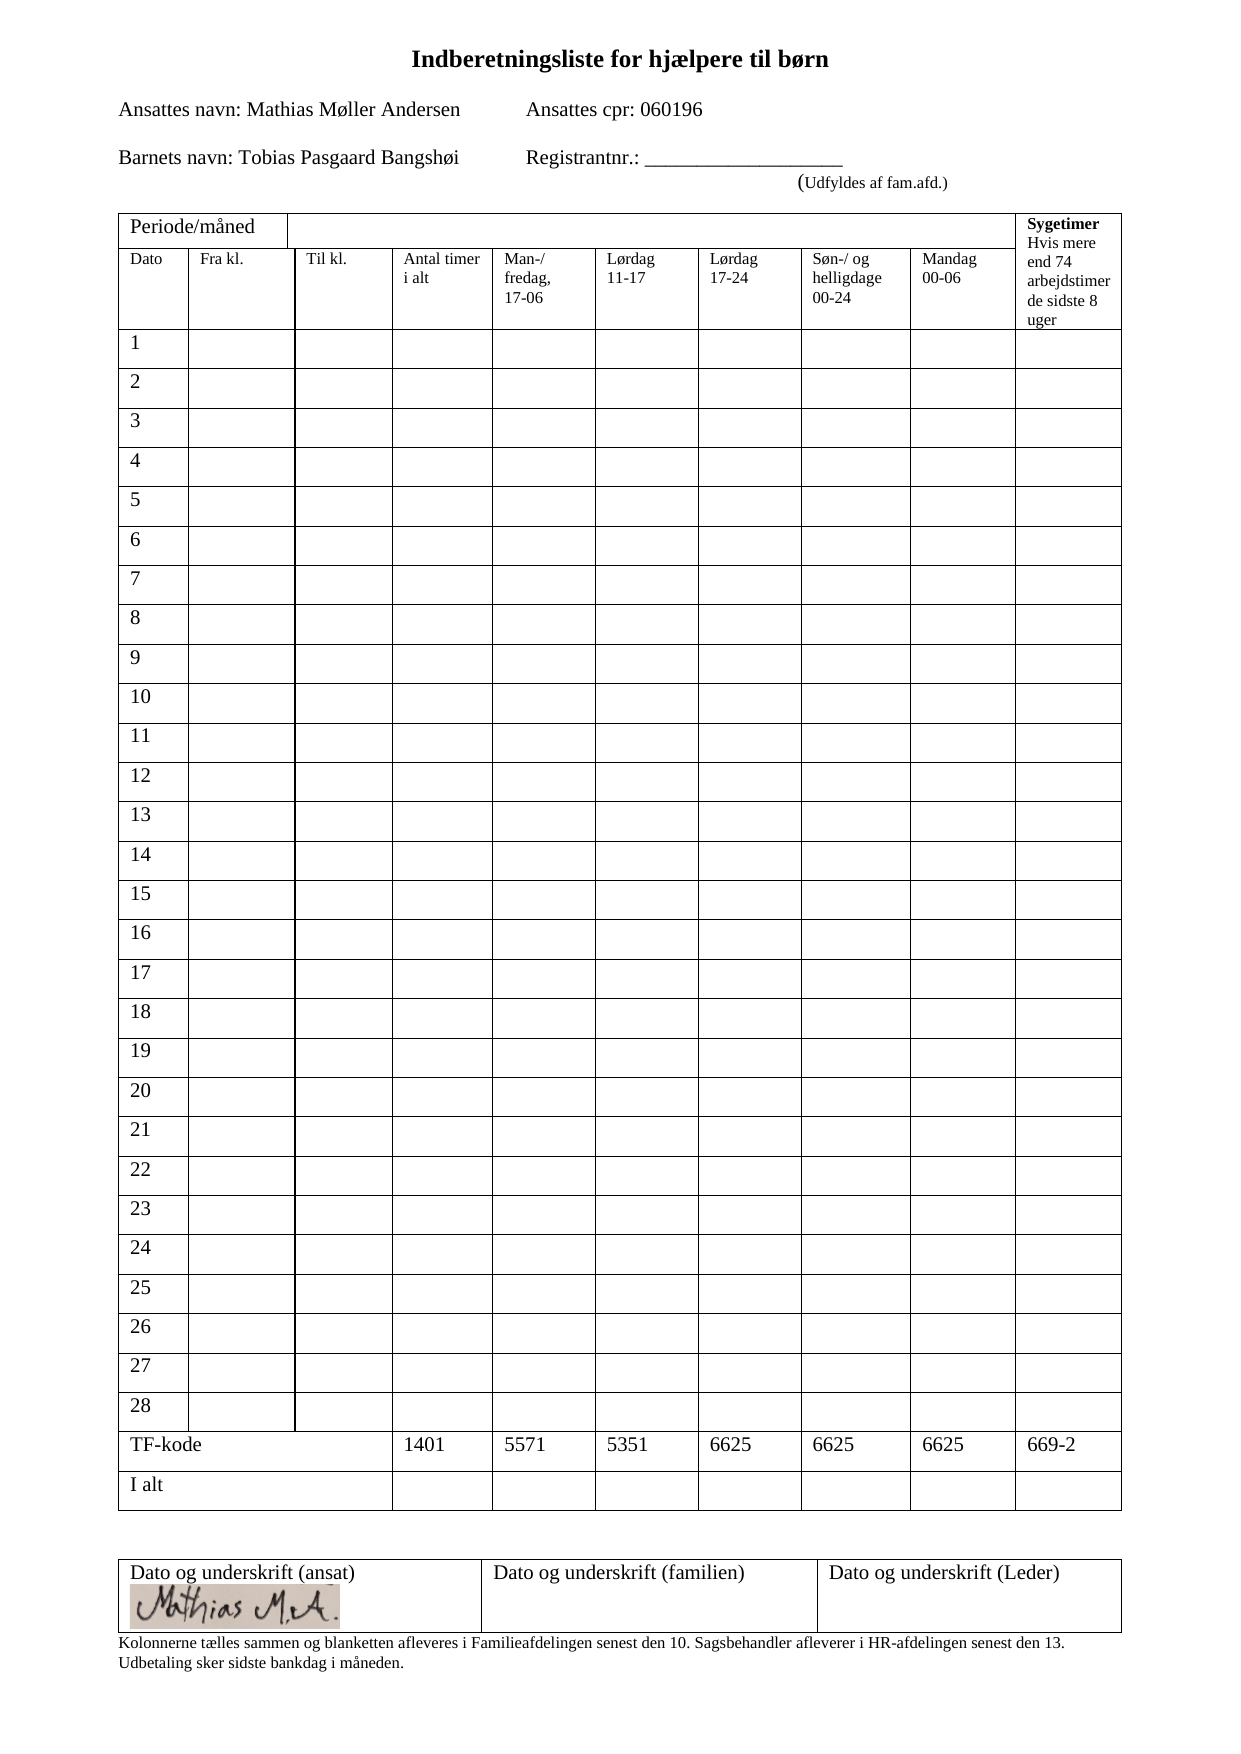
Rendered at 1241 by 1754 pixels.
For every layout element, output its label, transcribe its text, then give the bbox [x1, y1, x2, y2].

table_cell [911, 1078, 1015, 1116]
table_cell [296, 724, 392, 762]
table_cell [596, 1235, 698, 1274]
table_header Periode/måned [119, 214, 287, 248]
table_cell [393, 1039, 492, 1077]
table_cell [911, 645, 1015, 683]
table_cell [699, 881, 801, 919]
table_cell [393, 1117, 492, 1156]
table_cell [493, 330, 595, 368]
table_cell [911, 1393, 1015, 1431]
table_cell [189, 1393, 294, 1431]
table_cell [802, 1393, 910, 1431]
table_cell [596, 763, 698, 801]
table_cell [296, 1117, 392, 1156]
table_cell [802, 1078, 910, 1116]
table_header Dato og underskrift (Leder) [818, 1560, 1121, 1632]
table_cell [189, 1314, 294, 1352]
table_cell [1016, 605, 1121, 644]
table_cell Fra kl. [189, 249, 294, 329]
table_cell [393, 330, 492, 368]
table_cell [699, 1275, 801, 1313]
table_cell [699, 1196, 801, 1234]
table_cell [493, 763, 595, 801]
table_cell [296, 330, 392, 368]
table_cell [911, 763, 1015, 801]
table_cell 5571 [493, 1432, 595, 1471]
table_cell [189, 1157, 294, 1195]
table_cell [802, 1039, 910, 1077]
table_cell 669-2 [1016, 1432, 1121, 1471]
table_cell [189, 920, 294, 959]
table_cell [802, 330, 910, 368]
table_cell [699, 763, 801, 801]
text Kolonnerne tælles sammen og blanketten afleveres i Familieafdelingen senest den 10. Sagsbehandler afleverer i HR-afdelingen senest den 13. Udbetaling sker sidste bankdag i måneden. [118, 1633, 1122, 1672]
table_cell [493, 1039, 595, 1077]
table_cell [699, 527, 801, 565]
table_cell [393, 1235, 492, 1274]
table_cell Søn-/ og helligdage 00-24 [802, 249, 910, 329]
table_cell [911, 842, 1015, 880]
table_cell [393, 802, 492, 841]
table_cell [802, 448, 910, 486]
table_cell [596, 1472, 698, 1510]
table_cell [596, 527, 698, 565]
table_cell 9 [119, 645, 188, 683]
table_cell [493, 1275, 595, 1313]
table_cell [699, 724, 801, 762]
table_cell [911, 369, 1015, 407]
table_cell [911, 802, 1015, 841]
table_cell [802, 1196, 910, 1234]
table_cell [296, 448, 392, 486]
table_cell [189, 881, 294, 919]
table_cell [911, 527, 1015, 565]
table_cell [296, 1393, 392, 1431]
table_cell 6625 [911, 1432, 1015, 1471]
table_cell [596, 1393, 698, 1431]
table_cell [1016, 1354, 1121, 1392]
table_cell [296, 1275, 392, 1313]
table_cell [493, 999, 595, 1037]
table_cell [802, 369, 910, 407]
table_cell [911, 1039, 1015, 1077]
table_cell [802, 1354, 910, 1392]
table_cell [493, 802, 595, 841]
table_cell [393, 645, 492, 683]
picture [129, 1584, 340, 1629]
table_cell [393, 1078, 492, 1116]
table_cell 6625 [802, 1432, 910, 1471]
table_cell [296, 1078, 392, 1116]
table_cell [596, 1354, 698, 1392]
table_cell [493, 605, 595, 644]
table_cell [393, 527, 492, 565]
table_cell [296, 605, 392, 644]
table_cell [393, 487, 492, 526]
table_cell [699, 369, 801, 407]
table_cell [699, 1039, 801, 1077]
table_cell [596, 802, 698, 841]
table_cell [1016, 881, 1121, 919]
table_cell [699, 1472, 801, 1510]
table_cell [1016, 645, 1121, 683]
table_cell [699, 1117, 801, 1156]
table_cell [911, 920, 1015, 959]
table_cell 25 [119, 1275, 188, 1313]
table_cell [911, 1157, 1015, 1195]
table_cell [911, 1472, 1015, 1510]
table_cell [296, 527, 392, 565]
table_cell I alt [119, 1472, 392, 1510]
table_cell [911, 1275, 1015, 1313]
table_cell [189, 1196, 294, 1234]
table_cell 27 [119, 1354, 188, 1392]
table_cell [189, 724, 294, 762]
table_cell [393, 1196, 492, 1234]
table_cell [699, 999, 801, 1037]
table_cell [493, 684, 595, 722]
table_cell 12 [119, 763, 188, 801]
table_cell [596, 999, 698, 1037]
table_cell [596, 1314, 698, 1352]
table_cell [493, 1196, 595, 1234]
table_cell [596, 1117, 698, 1156]
table_cell [596, 448, 698, 486]
table_cell [1016, 684, 1121, 722]
table_cell [189, 960, 294, 998]
table_cell [699, 330, 801, 368]
table_cell [296, 645, 392, 683]
table_cell [1016, 960, 1121, 998]
table_cell [699, 566, 801, 604]
table_cell [1016, 724, 1121, 762]
table_cell 3 [119, 409, 188, 447]
table_cell [1016, 1275, 1121, 1313]
table_cell [1016, 487, 1121, 526]
table_cell 5351 [596, 1432, 698, 1471]
table_cell Dato [119, 249, 188, 329]
table_cell [189, 1039, 294, 1077]
table_cell [296, 1314, 392, 1352]
table_cell [802, 724, 910, 762]
table_cell [493, 487, 595, 526]
table_cell [596, 881, 698, 919]
table_cell [911, 1117, 1015, 1156]
table_cell [699, 409, 801, 447]
table_cell Antal timer i alt [393, 249, 492, 329]
table_cell [296, 999, 392, 1037]
table_cell 19 [119, 1039, 188, 1077]
table_cell [596, 1039, 698, 1077]
table_cell [393, 1157, 492, 1195]
table_cell [911, 881, 1015, 919]
table_cell 11 [119, 724, 188, 762]
table_cell [911, 1235, 1015, 1274]
table_cell [596, 960, 698, 998]
table_cell [1016, 1196, 1121, 1234]
table_cell [296, 409, 392, 447]
table_cell [802, 684, 910, 722]
table_cell [493, 645, 595, 683]
table_cell [802, 409, 910, 447]
table_cell [393, 1275, 492, 1313]
table_cell [911, 487, 1015, 526]
table_cell [296, 684, 392, 722]
table_cell [699, 684, 801, 722]
table_cell [1016, 1314, 1121, 1352]
table_cell [699, 960, 801, 998]
table_cell [296, 960, 392, 998]
table_cell 1 [119, 330, 188, 368]
table_cell Lørdag 17-24 [699, 249, 801, 329]
table_cell [802, 763, 910, 801]
table_cell [911, 999, 1015, 1037]
table_cell Lørdag 11-17 [596, 249, 698, 329]
table_cell [393, 842, 492, 880]
table_cell [189, 763, 294, 801]
text Indberetningsliste for hjælpere til børn [118, 44, 1122, 73]
table_cell 16 [119, 920, 188, 959]
table_cell [802, 527, 910, 565]
table_cell [596, 330, 698, 368]
table_cell [493, 881, 595, 919]
table_cell 7 [119, 566, 188, 604]
table_cell [296, 802, 392, 841]
table_cell [493, 920, 595, 959]
table_cell [596, 684, 698, 722]
table_cell [189, 684, 294, 722]
table_cell [802, 645, 910, 683]
table_cell [296, 1196, 392, 1234]
table_cell [802, 1235, 910, 1274]
table_cell [802, 1157, 910, 1195]
table_cell [802, 1314, 910, 1352]
table_cell [699, 448, 801, 486]
table_cell [189, 802, 294, 841]
table_cell [493, 409, 595, 447]
table_cell [802, 920, 910, 959]
table_cell [189, 645, 294, 683]
table_cell [596, 920, 698, 959]
table_cell [1016, 763, 1121, 801]
table_cell [911, 1354, 1015, 1392]
text Ansattes navn: Mathias Møller Andersen Ansattes cpr: 060196 [118, 97, 1122, 121]
table_cell [189, 487, 294, 526]
table_cell [911, 724, 1015, 762]
table_cell [911, 1314, 1015, 1352]
table_cell [699, 920, 801, 959]
table_cell [493, 1117, 595, 1156]
table_cell 1401 [393, 1432, 492, 1471]
table_cell [596, 605, 698, 644]
table_cell [802, 605, 910, 644]
table_cell [189, 409, 294, 447]
table_cell Til kl. [296, 249, 392, 329]
table_cell [699, 487, 801, 526]
table_cell 20 [119, 1078, 188, 1116]
table_cell [1016, 527, 1121, 565]
table_cell [699, 1314, 801, 1352]
table_cell [493, 1393, 595, 1431]
table_cell [1016, 999, 1121, 1037]
table_cell [393, 763, 492, 801]
table_cell [699, 645, 801, 683]
table_cell [296, 842, 392, 880]
table_cell [493, 724, 595, 762]
table_header Dato og underskrift (familien) [482, 1560, 817, 1632]
table_cell [393, 1354, 492, 1392]
table_cell [802, 802, 910, 841]
table_cell [393, 920, 492, 959]
table_cell [296, 763, 392, 801]
table_cell [493, 448, 595, 486]
table_cell [493, 842, 595, 880]
table_cell [911, 448, 1015, 486]
table_cell 23 [119, 1196, 188, 1234]
table_cell [1016, 1078, 1121, 1116]
table_cell [699, 802, 801, 841]
table_cell [296, 1157, 392, 1195]
table_cell [393, 960, 492, 998]
text Barnets navn: Tobias Pasgaard Bangshøi Registrantnr.: ___________________ [118, 145, 1122, 169]
table_cell [1016, 802, 1121, 841]
table_cell [393, 1393, 492, 1431]
table_cell [699, 1354, 801, 1392]
table_cell [189, 1078, 294, 1116]
text (Udfyldes af fam.afd.) [118, 169, 1122, 193]
table_cell 26 [119, 1314, 188, 1352]
table_cell [1016, 920, 1121, 959]
table_cell [393, 1314, 492, 1352]
table_cell [189, 842, 294, 880]
table_cell [189, 605, 294, 644]
table_cell [802, 566, 910, 604]
table_cell [699, 1078, 801, 1116]
table_cell [802, 1472, 910, 1510]
table_cell [493, 566, 595, 604]
table_cell [802, 842, 910, 880]
table_cell [1016, 409, 1121, 447]
table_cell 22 [119, 1157, 188, 1195]
table_cell [1016, 1235, 1121, 1274]
table_cell [393, 1472, 492, 1510]
table_cell [1016, 330, 1121, 368]
table_cell [596, 1196, 698, 1234]
table_cell [911, 330, 1015, 368]
table_cell [1016, 1472, 1121, 1510]
table_cell 24 [119, 1235, 188, 1274]
table_cell 5 [119, 487, 188, 526]
table_cell [393, 409, 492, 447]
table_cell [189, 999, 294, 1037]
table_cell [1016, 1117, 1121, 1156]
table_cell 10 [119, 684, 188, 722]
table_cell [596, 1078, 698, 1116]
table_cell [1016, 566, 1121, 604]
table_cell [596, 409, 698, 447]
table_cell 13 [119, 802, 188, 841]
table_cell [393, 369, 492, 407]
table_cell [596, 645, 698, 683]
table_cell [189, 448, 294, 486]
table_cell 15 [119, 881, 188, 919]
table_cell [596, 1275, 698, 1313]
table_cell [493, 960, 595, 998]
table_cell 6 [119, 527, 188, 565]
table_cell [802, 881, 910, 919]
table_cell [189, 1275, 294, 1313]
table_cell [393, 724, 492, 762]
table_cell [493, 1078, 595, 1116]
table_cell [189, 566, 294, 604]
table_cell 4 [119, 448, 188, 486]
table_cell [393, 999, 492, 1037]
table_cell [393, 448, 492, 486]
table_cell [699, 842, 801, 880]
table_cell [493, 369, 595, 407]
table_cell 14 [119, 842, 188, 880]
table_cell [802, 487, 910, 526]
table_cell 28 [119, 1393, 188, 1431]
table_cell [596, 487, 698, 526]
table_cell [699, 1235, 801, 1274]
table_cell [296, 369, 392, 407]
table_cell [802, 999, 910, 1037]
table_cell [1016, 1039, 1121, 1077]
table_cell [296, 881, 392, 919]
table_cell [1016, 448, 1121, 486]
table_cell 6625 [699, 1432, 801, 1471]
table_cell [1016, 1393, 1121, 1431]
table_cell [911, 960, 1015, 998]
table_cell [493, 527, 595, 565]
table_cell [296, 1235, 392, 1274]
table_cell [596, 566, 698, 604]
table_cell [393, 566, 492, 604]
table_cell 17 [119, 960, 188, 998]
table_cell [296, 1354, 392, 1392]
table_cell [296, 920, 392, 959]
table_cell [493, 1354, 595, 1392]
table_cell [189, 1235, 294, 1274]
table_cell [1016, 369, 1121, 407]
table_header Sygetimer Hvis mere end 74 arbejdstimer de sidste 8 uger [1016, 214, 1121, 329]
table_header Dato og underskrift (ansat) [119, 1560, 481, 1632]
table_cell [189, 1117, 294, 1156]
table_cell [699, 605, 801, 644]
table_cell 18 [119, 999, 188, 1037]
table_cell 8 [119, 605, 188, 644]
table_cell [596, 1157, 698, 1195]
table_cell [189, 330, 294, 368]
table_cell [699, 1157, 801, 1195]
table_cell [296, 487, 392, 526]
table_cell [296, 1039, 392, 1077]
table_cell [911, 684, 1015, 722]
table_cell [189, 369, 294, 407]
table_cell 21 [119, 1117, 188, 1156]
table_cell [393, 684, 492, 722]
table_cell [493, 1472, 595, 1510]
table_cell [493, 1157, 595, 1195]
table_cell [393, 881, 492, 919]
table_cell [1016, 1157, 1121, 1195]
table_cell [493, 1235, 595, 1274]
table_cell [802, 960, 910, 998]
table_cell [596, 369, 698, 407]
table_cell TF-kode [119, 1432, 392, 1471]
table_cell [802, 1275, 910, 1313]
table_cell [911, 1196, 1015, 1234]
table_cell [296, 566, 392, 604]
table_cell [189, 527, 294, 565]
table_cell [189, 1354, 294, 1392]
table_cell Mandag 00-06 [911, 249, 1015, 329]
table_cell [911, 566, 1015, 604]
table_cell Man-/ fredag, 17-06 [493, 249, 595, 329]
table_cell [911, 605, 1015, 644]
table_cell [393, 605, 492, 644]
table_cell [699, 1393, 801, 1431]
table_cell [596, 724, 698, 762]
table_header [288, 214, 1015, 248]
table_cell [802, 1117, 910, 1156]
table_cell [493, 1314, 595, 1352]
table_cell [596, 842, 698, 880]
table_cell [911, 409, 1015, 447]
table_cell [1016, 842, 1121, 880]
table_cell 2 [119, 369, 188, 407]
